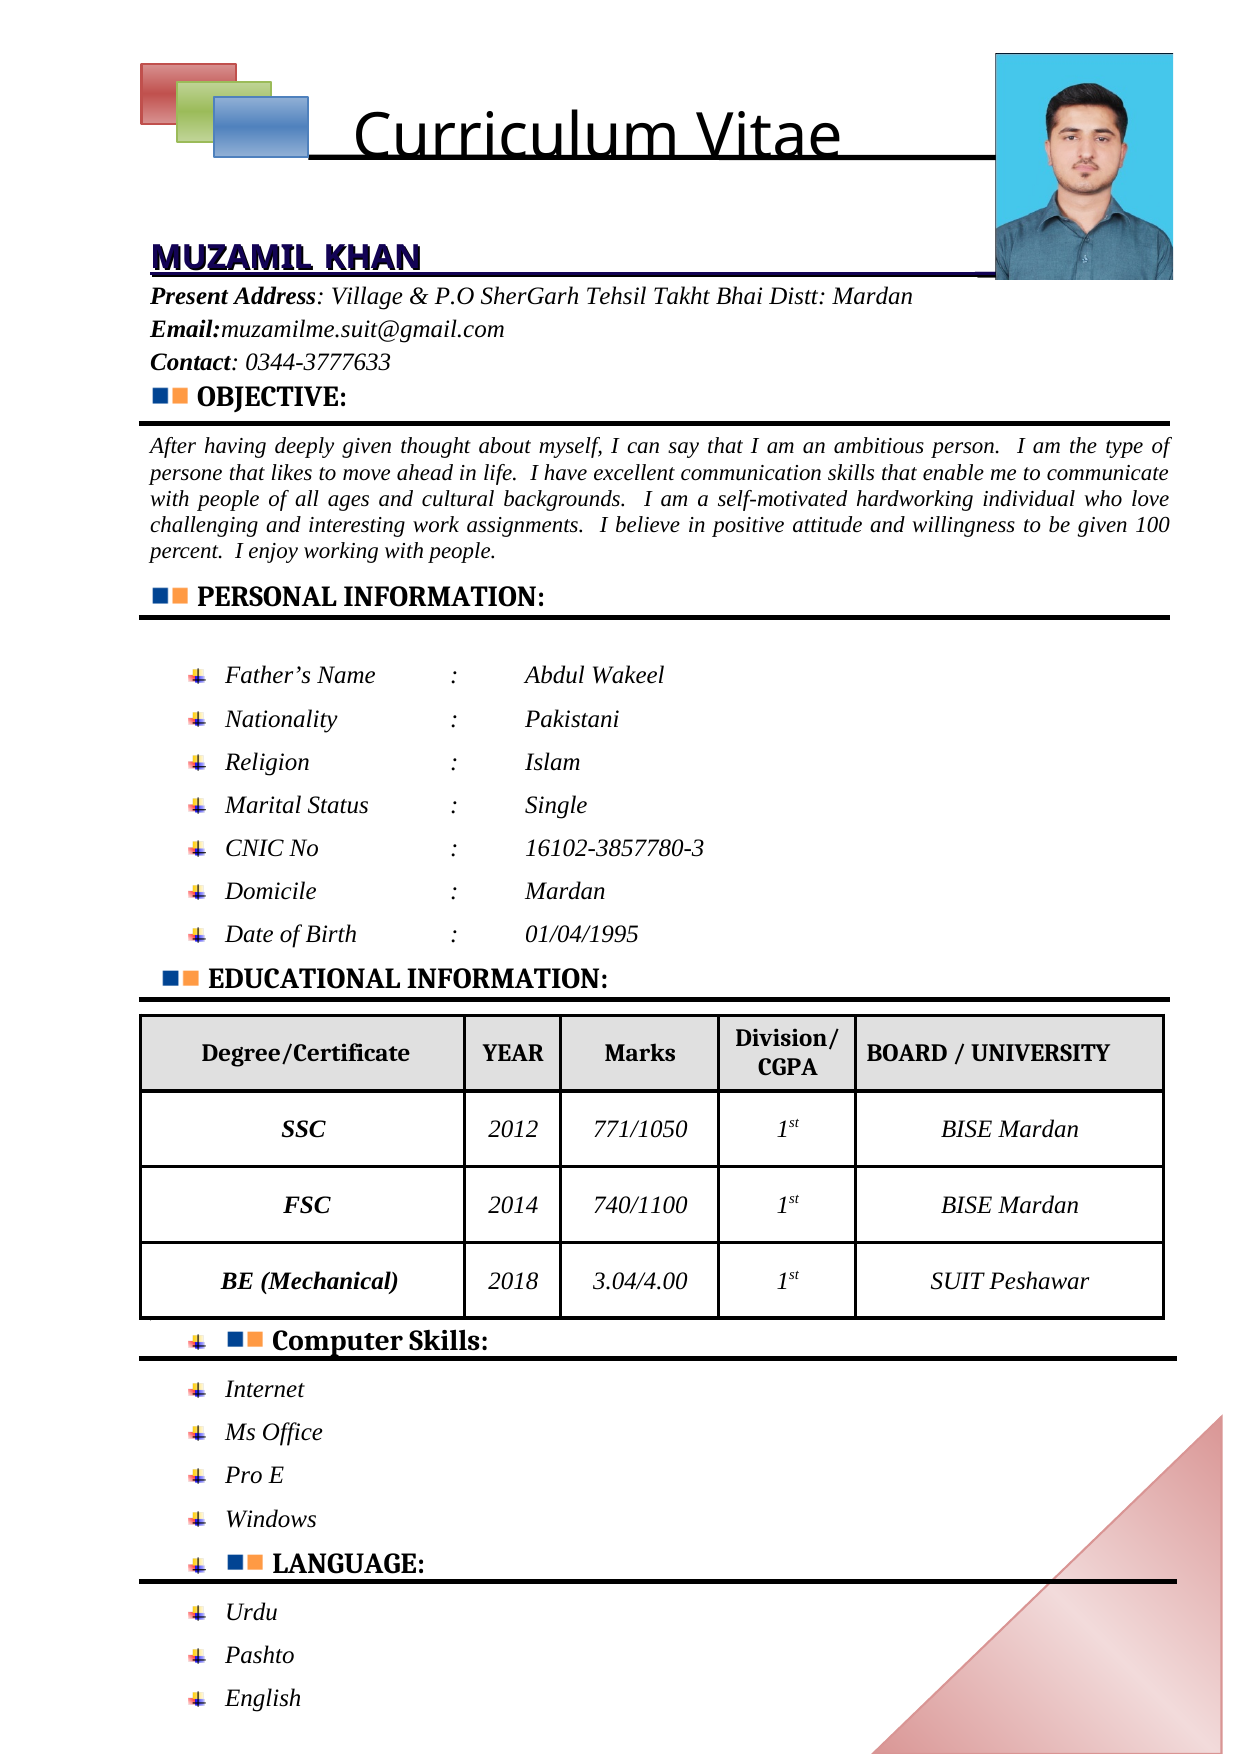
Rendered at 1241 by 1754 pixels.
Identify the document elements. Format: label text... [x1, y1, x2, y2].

table_cell BISE Mardan [857, 1093, 1162, 1165]
picture [225, 1552, 266, 1573]
table_cell 2012 [466, 1093, 559, 1165]
list CNIC No : 16102-3857780-3 [187, 833, 1173, 862]
subtitle muzamil khan ______ [150, 224, 1187, 281]
table_cell SUIT Peshawar [857, 1244, 1162, 1316]
picture [188, 1690, 206, 1707]
text Email:muzamilme.suit@gmail.com Contact: 0344-3777633 [150, 314, 1173, 376]
list Pro E [187, 1461, 1187, 1489]
table_cell BISE Mardan [857, 1168, 1162, 1241]
picture [188, 883, 206, 900]
table_cell 2014 [466, 1168, 559, 1241]
picture [188, 1510, 206, 1527]
picture [188, 1467, 206, 1484]
table_cell 3.04/4.00 [562, 1244, 717, 1316]
table_header YEAR [466, 1017, 559, 1089]
picture [188, 796, 206, 814]
picture [188, 753, 206, 771]
table_cell 1st [720, 1093, 854, 1165]
picture [188, 1556, 206, 1574]
picture [188, 1381, 206, 1398]
list Marital Status : Single [187, 790, 1173, 819]
list Windows [187, 1504, 1187, 1532]
list Domicile : Mardan [187, 876, 1173, 905]
table_cell 740/1100 [562, 1168, 717, 1241]
picture [995, 53, 1174, 280]
table_cell FSC [142, 1168, 463, 1241]
list Pashto [187, 1640, 1187, 1669]
subtitle PERSONAL INFORMATION: [150, 580, 1187, 648]
list Internet [187, 1374, 1187, 1403]
list Religion : Islam [187, 747, 1173, 776]
text EDUCATIONAL INFORMATION: [150, 962, 1206, 997]
list Computer Skills: [187, 1324, 1187, 1357]
list LANGUAGE: [187, 1547, 1187, 1580]
text Present Address: Village & P.O SherGarh Tehsil Takht Bhai Distt: Mardan [150, 281, 1173, 309]
table_cell BE (Mechanical) [142, 1244, 463, 1316]
table_header Marks [562, 1017, 717, 1089]
picture [188, 1604, 206, 1621]
picture [188, 1424, 206, 1441]
text OBJECTIVE: [150, 380, 1173, 413]
picture [150, 385, 191, 407]
list Nationality : Pakistani [187, 704, 1173, 732]
picture [225, 1329, 266, 1350]
picture [188, 1333, 206, 1350]
picture [188, 1647, 206, 1664]
table_header Division/CGPA [720, 1017, 854, 1089]
picture [160, 968, 202, 989]
list Date of Birth : 01/04/1995 [187, 919, 1173, 948]
table_header Degree/Certificate [142, 1017, 463, 1089]
table_header BOARD / UNIVERSITY [857, 1017, 1162, 1089]
picture [188, 839, 206, 857]
picture [188, 926, 206, 943]
picture [150, 586, 191, 607]
text After having deeply given thought about myself, I can say that I am an ambitious person. I am the type of persone that likes to move ahead in life. I have excellent communication skills that enable me to communicate with people of all ages and cultural backgrounds. I am a self-motivated hardworking individual who love challenging and interesting work assignments. I believe in positive attitude and willingness to be given 100 percent. I enjoy working with people. [150, 432, 1172, 564]
table_cell 2018 [466, 1244, 559, 1316]
list Urdu [187, 1597, 1187, 1626]
picture [188, 710, 206, 727]
table_cell SSC [142, 1093, 463, 1165]
table_cell 1st [720, 1168, 854, 1241]
list English [187, 1683, 1187, 1712]
picture [188, 667, 206, 684]
table_cell 1st [720, 1244, 854, 1316]
list Father’s Name : Abdul Wakeel [187, 661, 1173, 689]
list Ms Office [187, 1417, 1187, 1446]
table_cell 771/1050 [562, 1093, 717, 1165]
